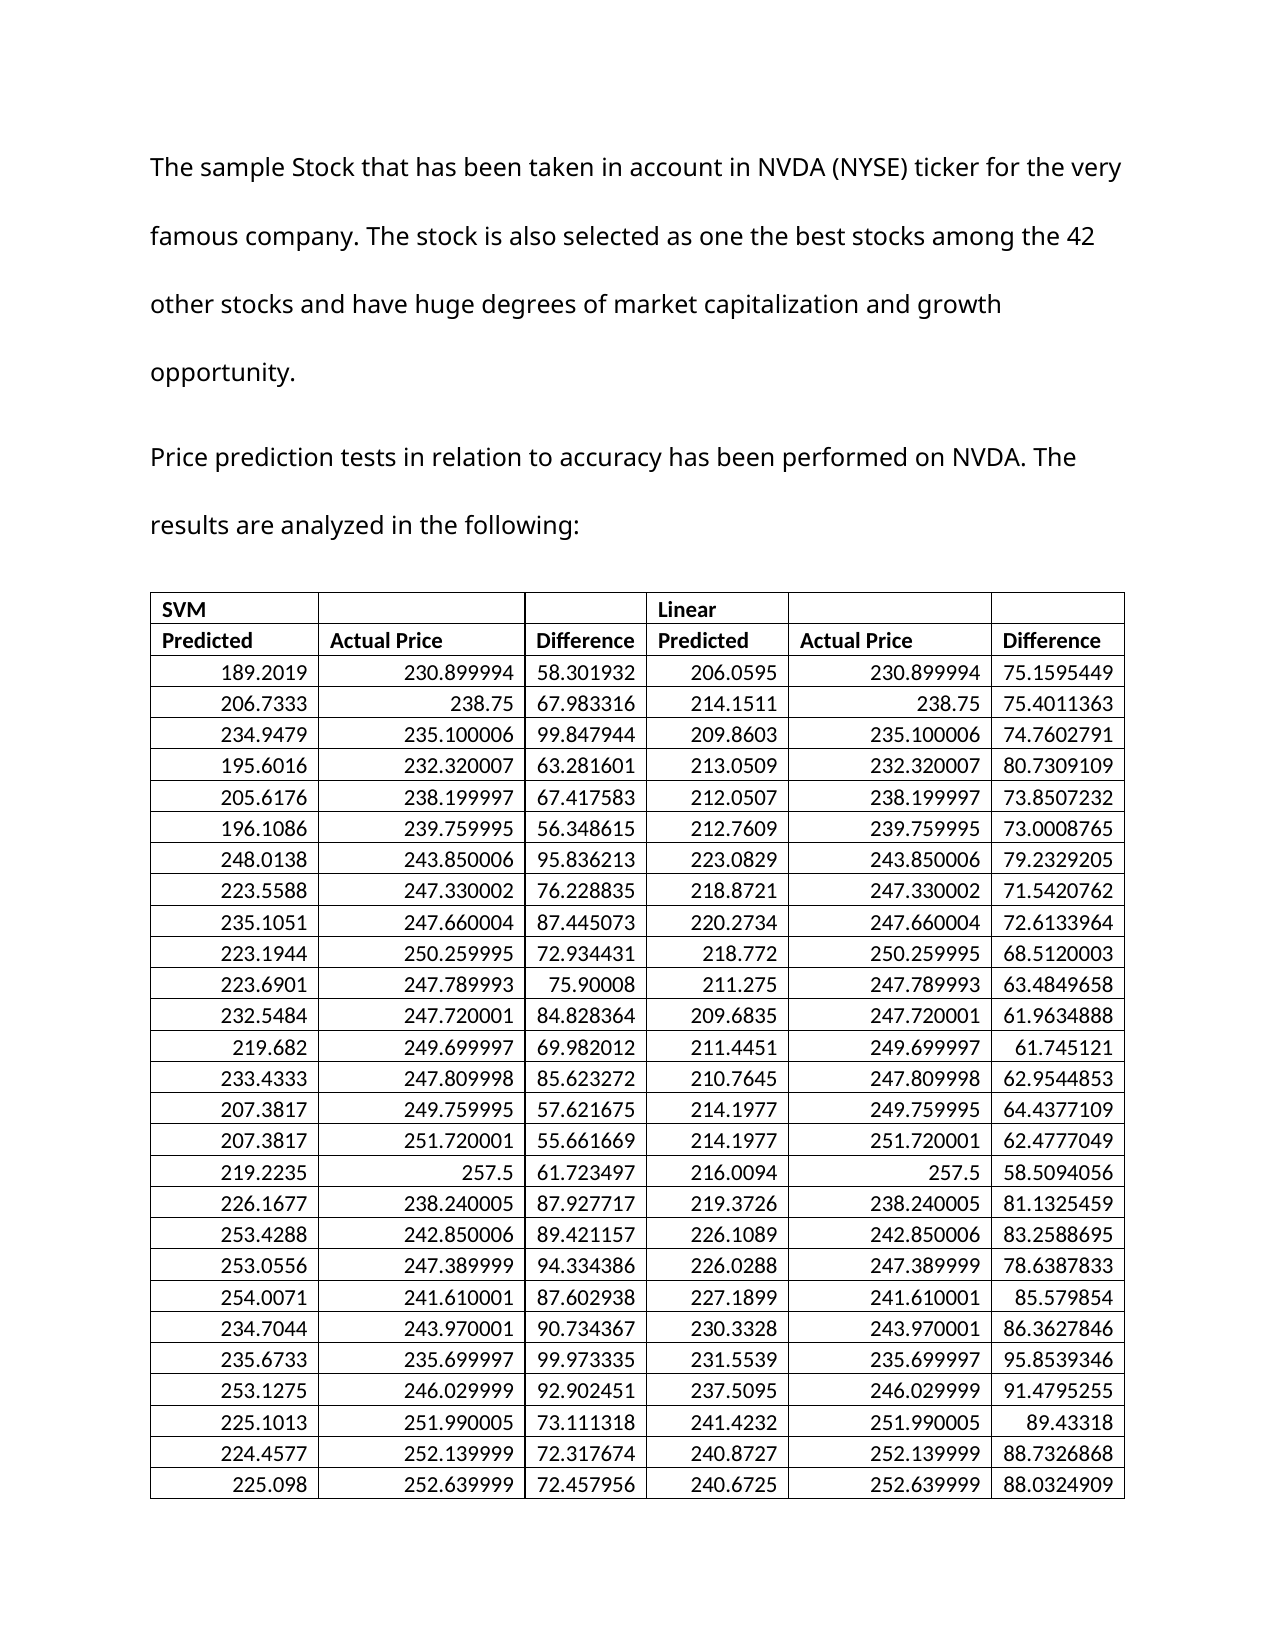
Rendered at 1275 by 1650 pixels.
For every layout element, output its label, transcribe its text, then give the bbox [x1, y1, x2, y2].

table_cell 251.990005 [319, 1406, 524, 1436]
table_cell 99.973335 [526, 1343, 646, 1373]
table_cell 67.417583 [526, 781, 646, 811]
table_cell 247.330002 [789, 874, 991, 904]
table_cell 72.457956 [526, 1468, 646, 1498]
table_cell 250.259995 [789, 937, 991, 967]
table_cell 246.029999 [789, 1374, 991, 1404]
table_cell 68.5120003 [992, 937, 1124, 967]
table_cell 95.8539346 [992, 1343, 1124, 1373]
table_cell 83.2588695 [992, 1218, 1124, 1248]
table_cell 223.6901 [151, 968, 318, 998]
table_cell 235.699997 [789, 1343, 991, 1373]
table_cell 240.8727 [647, 1437, 788, 1467]
table_cell 61.9634888 [992, 999, 1124, 1029]
table_cell 78.6387833 [992, 1249, 1124, 1279]
table_cell 75.1595449 [992, 656, 1124, 686]
table_cell 61.745121 [992, 1031, 1124, 1061]
table_cell 252.639999 [789, 1468, 991, 1498]
table_cell 238.240005 [319, 1187, 524, 1217]
table_cell 219.2235 [151, 1156, 318, 1186]
table_cell 235.699997 [319, 1343, 524, 1373]
table_cell 94.334386 [526, 1249, 646, 1279]
table_cell 226.1089 [647, 1218, 788, 1248]
table_cell 63.4849658 [992, 968, 1124, 998]
table_cell 252.139999 [319, 1437, 524, 1467]
table_cell 69.982012 [526, 1031, 646, 1061]
table_cell 67.983316 [526, 687, 646, 717]
table_header [319, 593, 524, 623]
table_cell 223.0829 [647, 843, 788, 873]
table_cell 235.6733 [151, 1343, 318, 1373]
table_cell 252.639999 [319, 1468, 524, 1498]
table_cell 74.7602791 [992, 718, 1124, 748]
table_cell 227.1899 [647, 1281, 788, 1311]
table_cell 230.3328 [647, 1312, 788, 1342]
table_cell 64.4377109 [992, 1093, 1124, 1123]
table_cell 241.4232 [647, 1406, 788, 1436]
table_cell 80.7309109 [992, 749, 1124, 779]
table_header SVM [151, 593, 318, 623]
table_cell 95.836213 [526, 843, 646, 873]
table_cell 242.850006 [319, 1218, 524, 1248]
table_cell 241.610001 [319, 1281, 524, 1311]
table_cell 238.240005 [789, 1187, 991, 1217]
table_cell 99.847944 [526, 718, 646, 748]
table_cell 62.9544853 [992, 1062, 1124, 1092]
table_cell 214.1977 [647, 1093, 788, 1123]
table_cell 55.661669 [526, 1124, 646, 1154]
table_cell 241.610001 [789, 1281, 991, 1311]
table_cell Difference [526, 624, 646, 654]
table_cell 251.720001 [319, 1124, 524, 1154]
table_cell 247.720001 [789, 999, 991, 1029]
table_cell 243.850006 [789, 843, 991, 873]
table_cell 72.6133964 [992, 906, 1124, 936]
table_cell 196.1086 [151, 812, 318, 842]
table_cell 235.1051 [151, 906, 318, 936]
table_cell 90.734367 [526, 1312, 646, 1342]
table_cell 249.699997 [789, 1031, 991, 1061]
table_cell 239.759995 [319, 812, 524, 842]
table_cell 72.934431 [526, 937, 646, 967]
table_cell 224.4577 [151, 1437, 318, 1467]
table_cell 226.0288 [647, 1249, 788, 1279]
table_cell 210.7645 [647, 1062, 788, 1092]
table_cell 81.1325459 [992, 1187, 1124, 1217]
table_header Linear [647, 593, 788, 623]
table_cell 214.1511 [647, 687, 788, 717]
table_cell 218.8721 [647, 874, 788, 904]
text The sample Stock that has been taken in account in NVDA (NYSE) ticker for the very famous company. The stock is also selected as one the best stocks among the 42 other stocks and have huge degrees of market capitalization and growth opportunity. [150, 150, 1125, 388]
table_cell 73.111318 [526, 1406, 646, 1436]
table_cell 249.759995 [789, 1093, 991, 1123]
table_cell 231.5539 [647, 1343, 788, 1373]
table_cell 207.3817 [151, 1093, 318, 1123]
table_cell 237.5095 [647, 1374, 788, 1404]
table_cell 235.100006 [319, 718, 524, 748]
table_cell 79.2329205 [992, 843, 1124, 873]
table_cell 247.789993 [319, 968, 524, 998]
table_cell 230.899994 [789, 656, 991, 686]
table_cell 252.139999 [789, 1437, 991, 1467]
table_cell 247.809998 [319, 1062, 524, 1092]
table_cell 253.1275 [151, 1374, 318, 1404]
table_cell Predicted [151, 624, 318, 654]
table_cell 214.1977 [647, 1124, 788, 1154]
table_cell 247.660004 [789, 906, 991, 936]
table_cell 238.75 [789, 687, 991, 717]
table_cell 243.850006 [319, 843, 524, 873]
table_cell 238.199997 [789, 781, 991, 811]
table_cell 206.7333 [151, 687, 318, 717]
table_cell 89.43318 [992, 1406, 1124, 1436]
table_cell 61.723497 [526, 1156, 646, 1186]
table_cell 219.682 [151, 1031, 318, 1061]
table_header [526, 593, 646, 623]
table_cell 73.0008765 [992, 812, 1124, 842]
table_cell 207.3817 [151, 1124, 318, 1154]
table_cell 242.850006 [789, 1218, 991, 1248]
table_cell 88.0324909 [992, 1468, 1124, 1498]
table_cell 206.0595 [647, 656, 788, 686]
table_cell 219.3726 [647, 1187, 788, 1217]
table_cell 251.720001 [789, 1124, 991, 1154]
table_cell 248.0138 [151, 843, 318, 873]
table_cell 234.7044 [151, 1312, 318, 1342]
table_cell 225.1013 [151, 1406, 318, 1436]
table_cell 232.320007 [319, 749, 524, 779]
table_cell 247.389999 [319, 1249, 524, 1279]
table_cell 218.772 [647, 937, 788, 967]
table_cell 72.317674 [526, 1437, 646, 1467]
table_cell 87.602938 [526, 1281, 646, 1311]
table_cell 240.6725 [647, 1468, 788, 1498]
table_cell 91.4795255 [992, 1374, 1124, 1404]
table_cell 225.098 [151, 1468, 318, 1498]
table_cell 230.899994 [319, 656, 524, 686]
table_header [789, 593, 991, 623]
table_cell 233.4333 [151, 1062, 318, 1092]
table_cell 75.4011363 [992, 687, 1124, 717]
table_cell 56.348615 [526, 812, 646, 842]
table_cell 250.259995 [319, 937, 524, 967]
table_cell 62.4777049 [992, 1124, 1124, 1154]
table_cell 247.809998 [789, 1062, 991, 1092]
table_header [992, 593, 1124, 623]
table_cell Actual Price [319, 624, 524, 654]
table_cell 247.389999 [789, 1249, 991, 1279]
table_cell 205.6176 [151, 781, 318, 811]
table_cell 212.7609 [647, 812, 788, 842]
table_cell 76.228835 [526, 874, 646, 904]
table_cell Predicted [647, 624, 788, 654]
table_cell 232.5484 [151, 999, 318, 1029]
table_cell 257.5 [319, 1156, 524, 1186]
table_cell 212.0507 [647, 781, 788, 811]
table_cell 88.7326868 [992, 1437, 1124, 1467]
table_cell 216.0094 [647, 1156, 788, 1186]
table_cell 257.5 [789, 1156, 991, 1186]
table_cell 238.199997 [319, 781, 524, 811]
table_cell 84.828364 [526, 999, 646, 1029]
table_cell 246.029999 [319, 1374, 524, 1404]
table_cell 249.759995 [319, 1093, 524, 1123]
table_cell 86.3627846 [992, 1312, 1124, 1342]
table_cell 247.330002 [319, 874, 524, 904]
text Price prediction tests in relation to accuracy has been performed on NVDA. The results are analyzed in the following: [150, 439, 1125, 541]
table_cell 63.281601 [526, 749, 646, 779]
table_cell 75.90008 [526, 968, 646, 998]
table_cell 58.301932 [526, 656, 646, 686]
table_cell 223.1944 [151, 937, 318, 967]
table_cell Difference [992, 624, 1124, 654]
table_cell 235.100006 [789, 718, 991, 748]
table_cell 254.0071 [151, 1281, 318, 1311]
table_cell 85.579854 [992, 1281, 1124, 1311]
table_cell 220.2734 [647, 906, 788, 936]
table_cell 226.1677 [151, 1187, 318, 1217]
table_cell 247.789993 [789, 968, 991, 998]
table_cell 71.5420762 [992, 874, 1124, 904]
table_cell 247.660004 [319, 906, 524, 936]
table_cell 211.275 [647, 968, 788, 998]
table_cell 85.623272 [526, 1062, 646, 1092]
table_cell 213.0509 [647, 749, 788, 779]
table_cell 239.759995 [789, 812, 991, 842]
table_cell 209.6835 [647, 999, 788, 1029]
table_cell 57.621675 [526, 1093, 646, 1123]
table_cell 211.4451 [647, 1031, 788, 1061]
table_cell 87.445073 [526, 906, 646, 936]
table_cell 223.5588 [151, 874, 318, 904]
table_cell 253.0556 [151, 1249, 318, 1279]
table_cell 243.970001 [319, 1312, 524, 1342]
table_cell 234.9479 [151, 718, 318, 748]
table_cell Actual Price [789, 624, 991, 654]
table_cell 232.320007 [789, 749, 991, 779]
table_cell 195.6016 [151, 749, 318, 779]
table_cell 209.8603 [647, 718, 788, 748]
table_cell 73.8507232 [992, 781, 1124, 811]
table_cell 251.990005 [789, 1406, 991, 1436]
table_cell 253.4288 [151, 1218, 318, 1248]
table_cell 249.699997 [319, 1031, 524, 1061]
table_cell 247.720001 [319, 999, 524, 1029]
table_cell 189.2019 [151, 656, 318, 686]
table_cell 238.75 [319, 687, 524, 717]
table_cell 58.5094056 [992, 1156, 1124, 1186]
table_cell 87.927717 [526, 1187, 646, 1217]
table_cell 89.421157 [526, 1218, 646, 1248]
table_cell 243.970001 [789, 1312, 991, 1342]
table_cell 92.902451 [526, 1374, 646, 1404]
